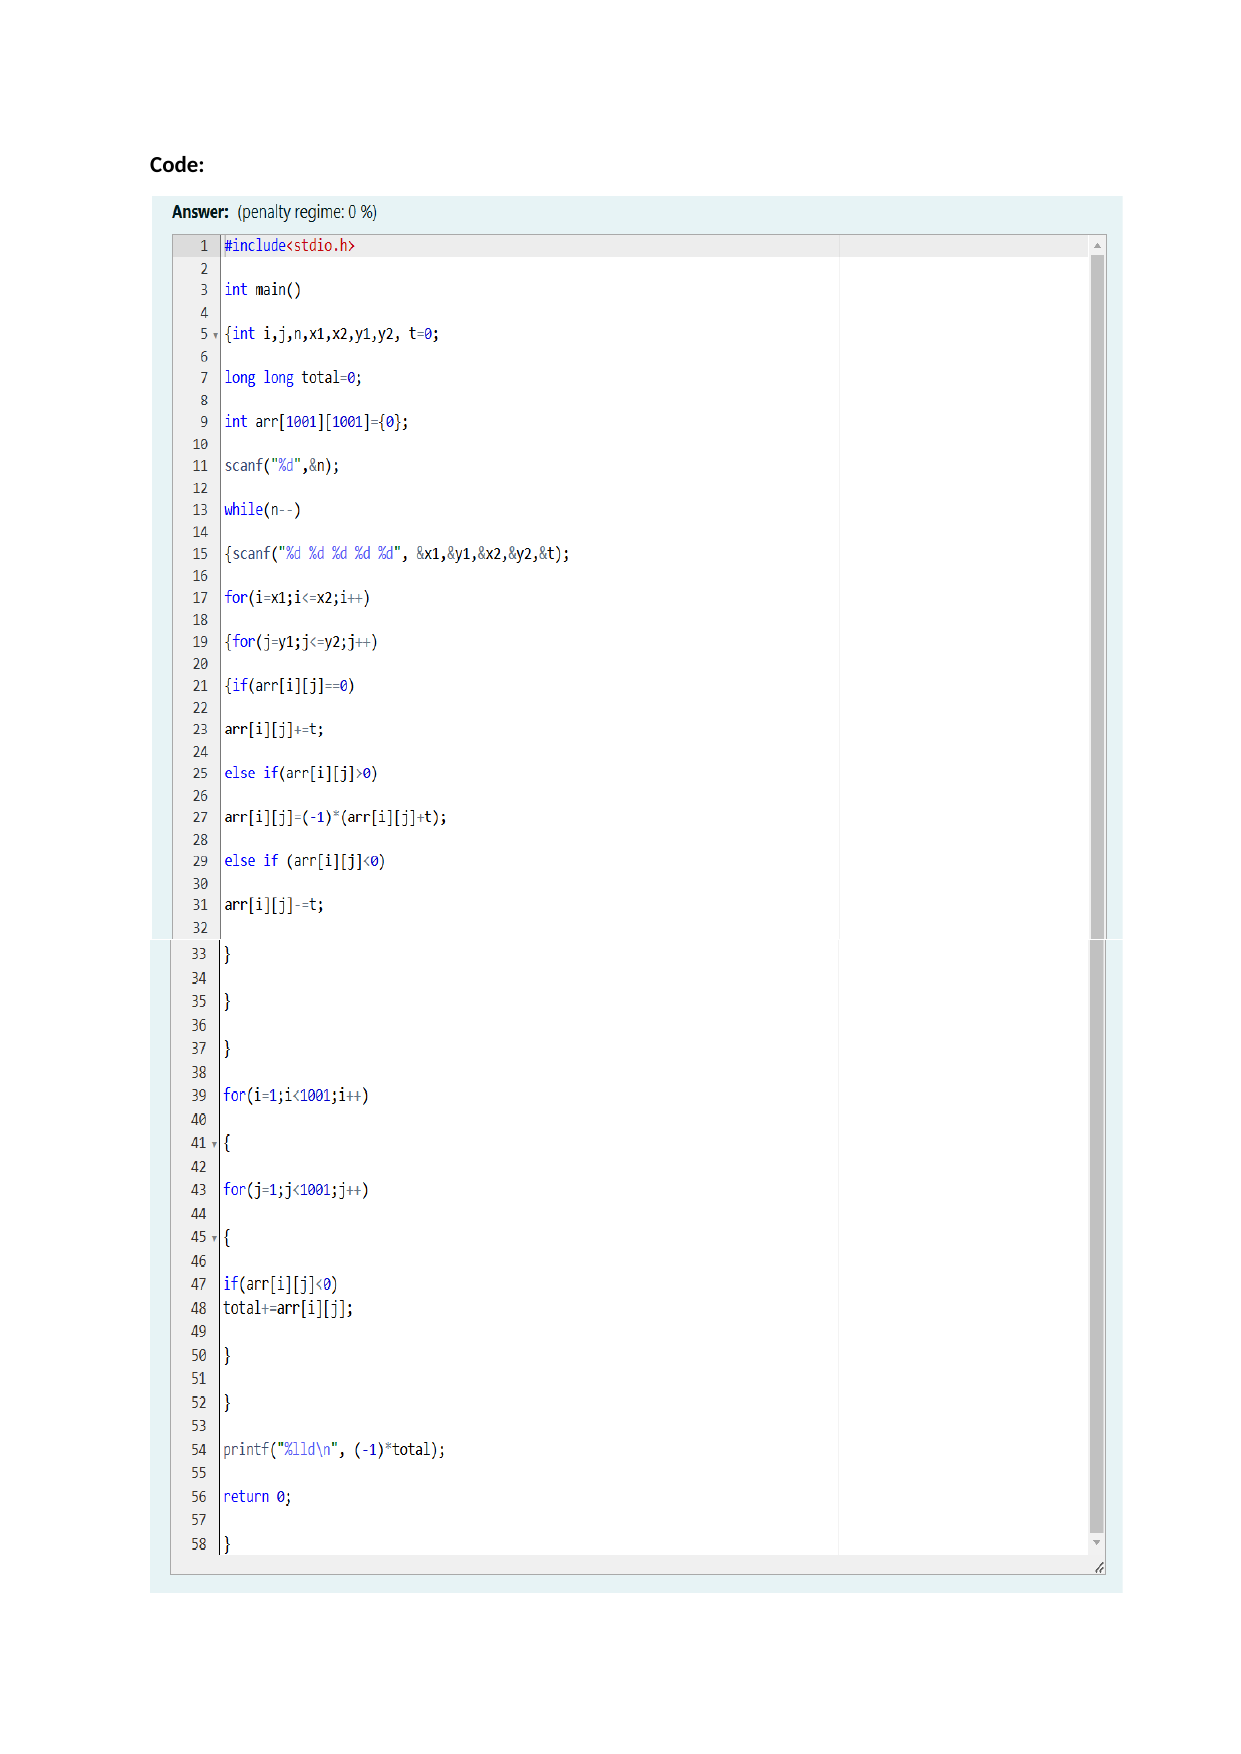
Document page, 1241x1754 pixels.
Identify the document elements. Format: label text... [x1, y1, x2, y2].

picture [150, 940, 1123, 1593]
picture [150, 196, 1123, 939]
text Code: [150, 150, 1090, 178]
